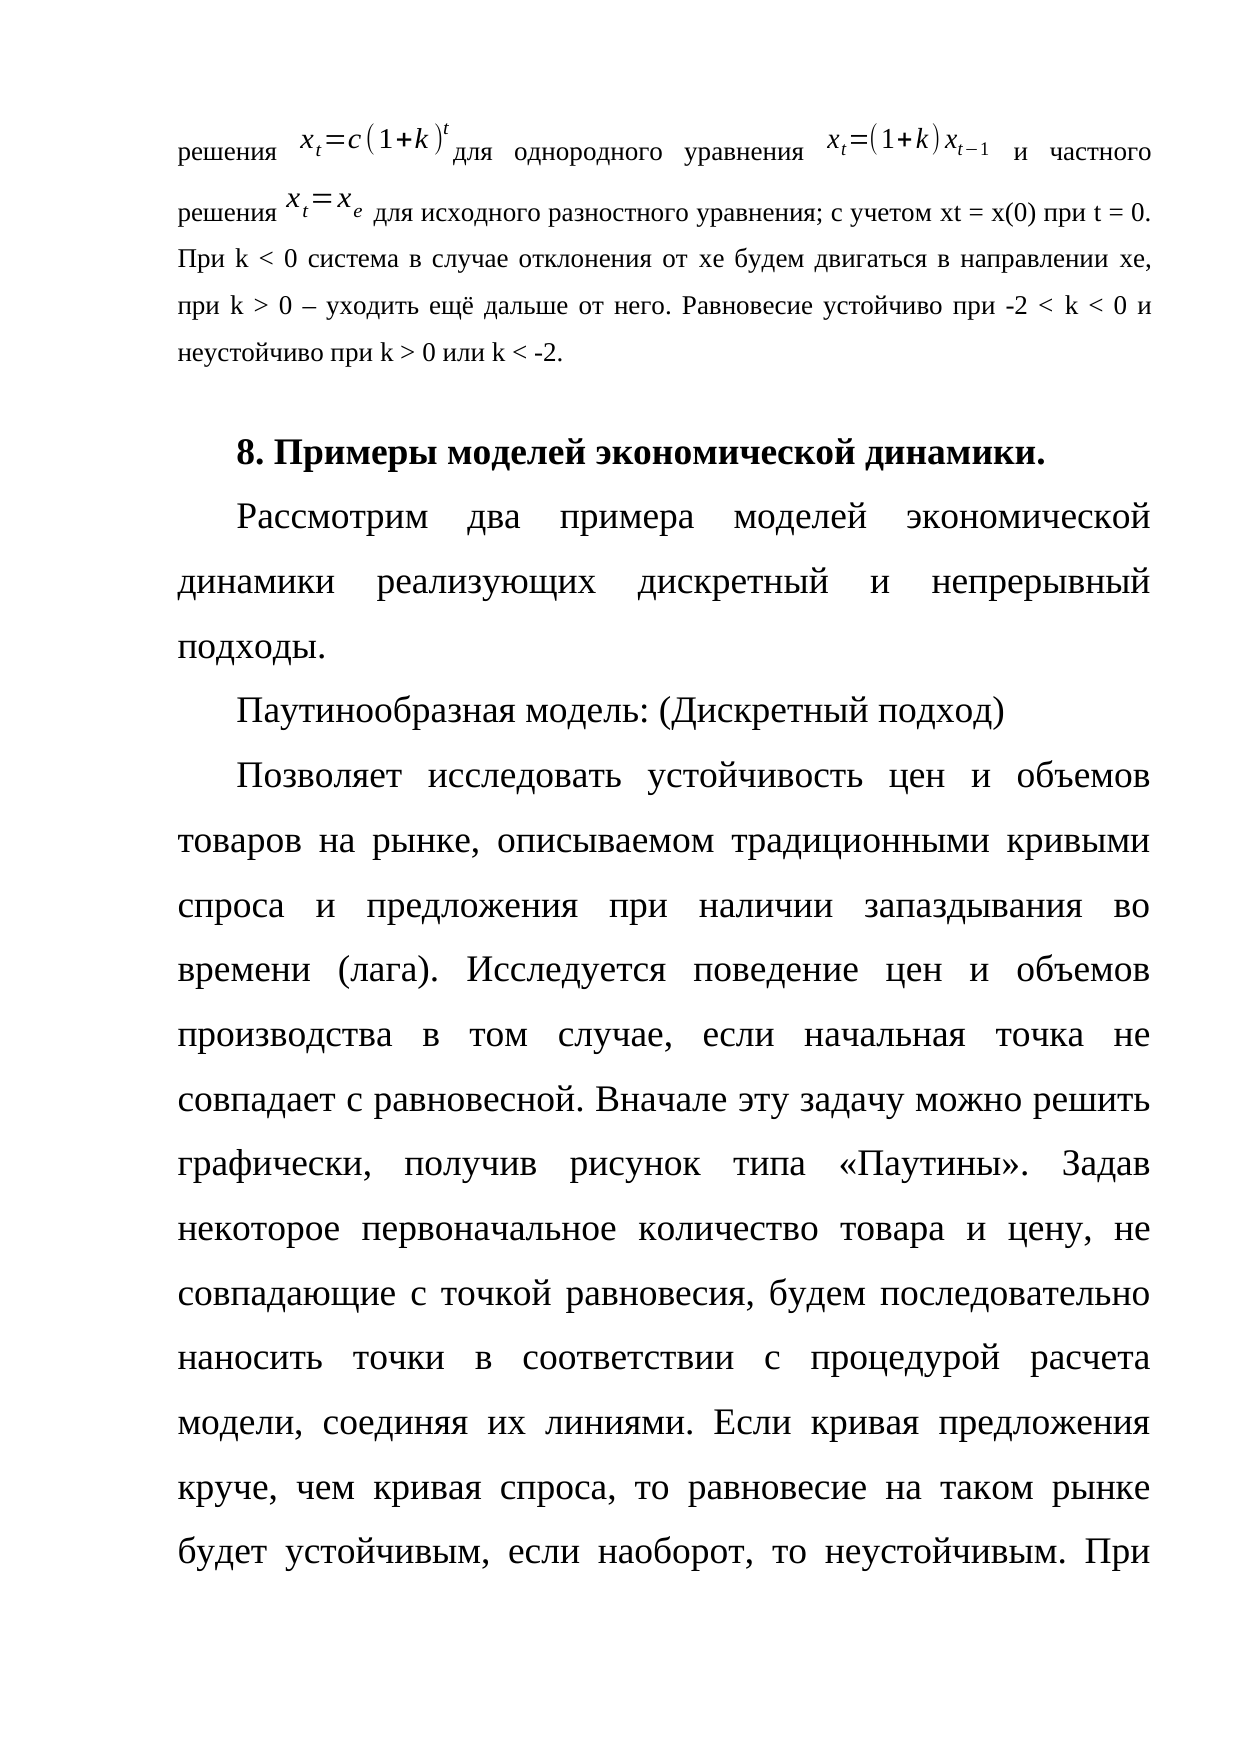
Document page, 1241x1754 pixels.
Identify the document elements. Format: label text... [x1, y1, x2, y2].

text 8. Примеры моделей экономической динамики. [177, 429, 1152, 472]
text Паутинообразная модель: (Дискретный подход) [177, 688, 1152, 731]
text Рассмотрим два примера моделей экономической динамики реализующих дискретный и непрерывный подходы. [177, 494, 1152, 666]
